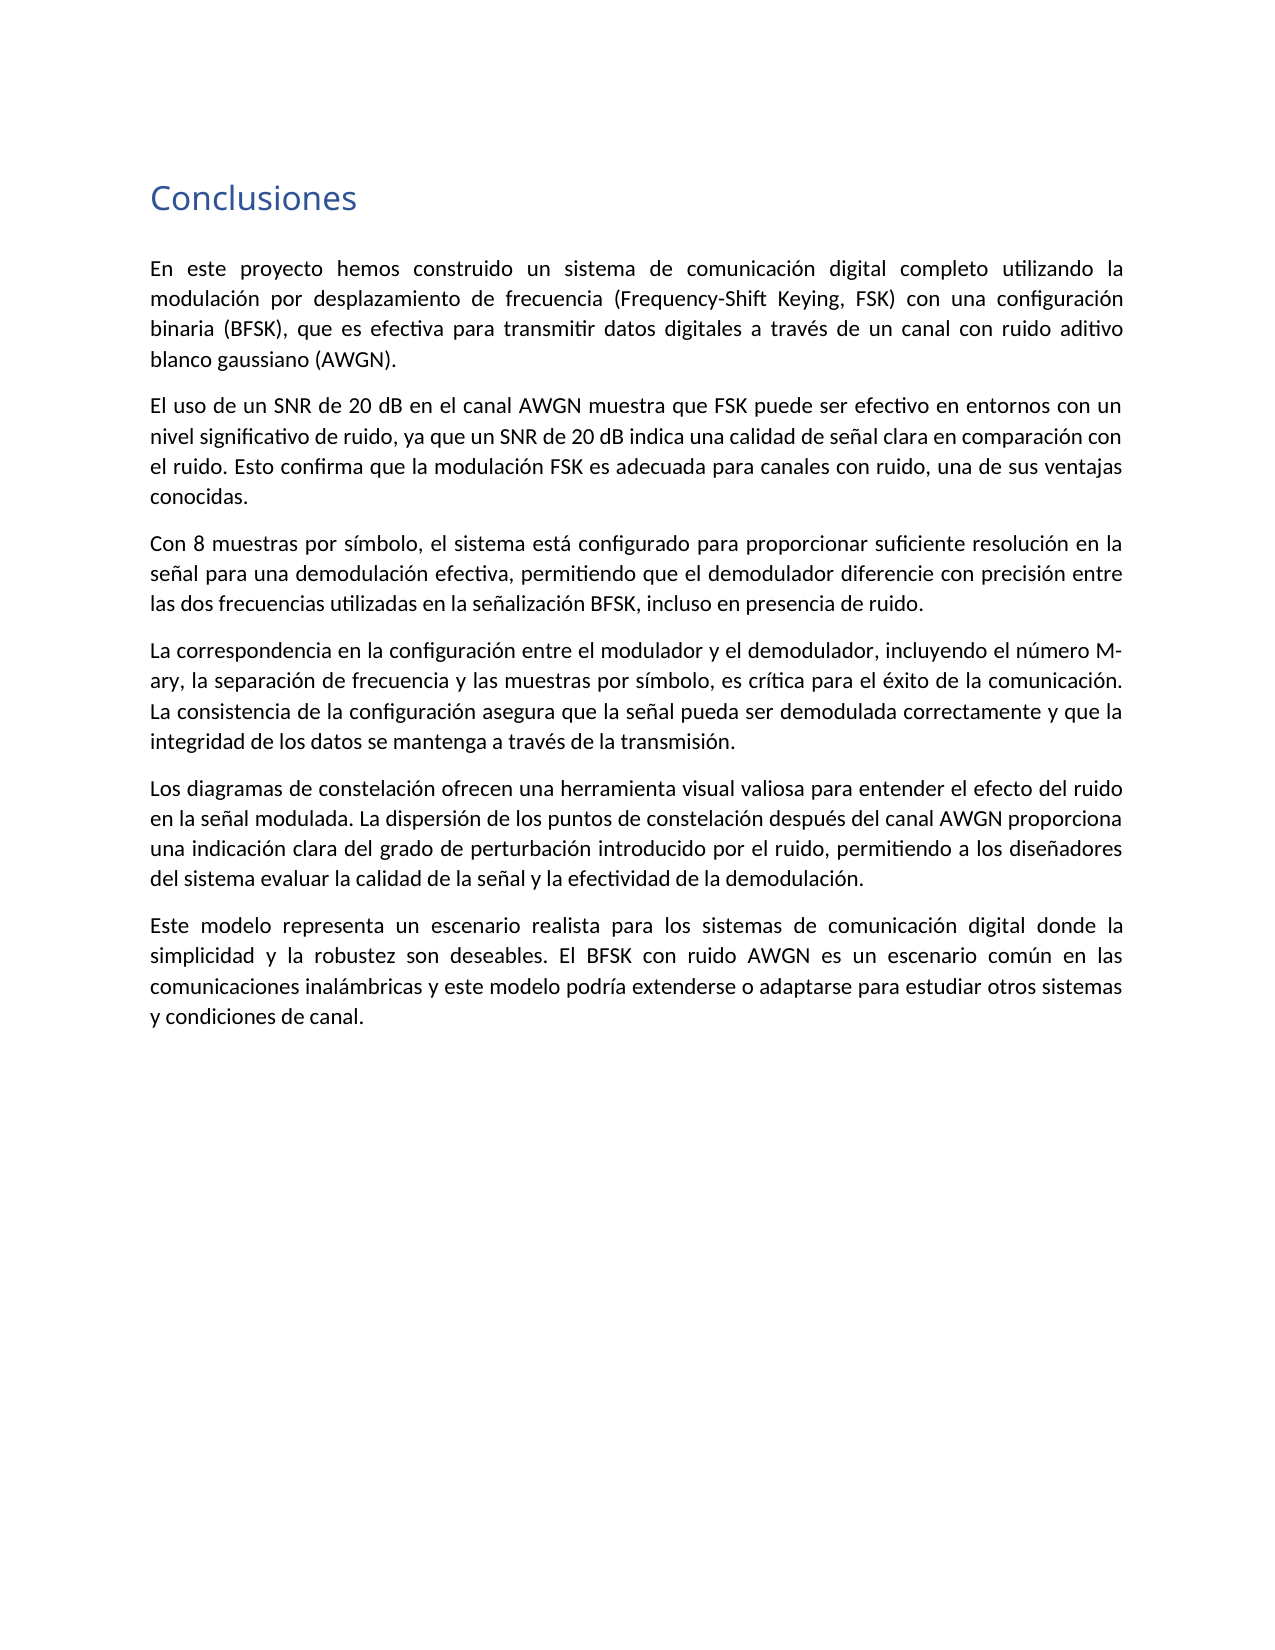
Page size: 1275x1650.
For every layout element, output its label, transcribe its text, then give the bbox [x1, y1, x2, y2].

text Los diagramas de constelación ofrecen una herramienta visual valiosa para entender el efecto del ruido en la señal modulada. La dispersión de los puntos de constelación después del canal AWGN proporciona una indicación clara del grado de perturbación introducido por el ruido, permitiendo a los diseñadores del sistema evaluar la calidad de la señal y la efectividad de la demodulación. [150, 774, 1125, 893]
text La correspondencia en la configuración entre el modulador y el demodulador, incluyendo el número M-ary, la separación de frecuencia y las muestras por símbolo, es crítica para el éxito de la comunicación. La consistencia de la configuración asegura que la señal pueda ser demodulada correctamente y que la integridad de los datos se mantenga a través de la transmisión. [150, 636, 1125, 755]
text En este proyecto hemos construido un sistema de comunicación digital completo utilizando la modulación por desplazamiento de frecuencia (Frequency-Shift Keying, FSK) con una configuración binaria (BFSK), que es efectiva para transmitir datos digitales a través de un canal con ruido aditivo blanco gaussiano (AWGN). [150, 224, 1125, 373]
text El uso de un SNR de 20 dB en el canal AWGN muestra que FSK puede ser efectivo en entornos con un nivel significativo de ruido, ya que un SNR de 20 dB indica una calidad de señal clara en comparación con el ruido. Esto confirma que la modulación FSK es adecuada para canales con ruido, una de sus ventajas conocidas. [150, 392, 1125, 510]
text Con 8 muestras por símbolo, el sistema está configurado para proporcionar suficiente resolución en la señal para una demodulación efectiva, permitiendo que el demodulador diferencie con precisión entre las dos frecuencias utilizadas en la señalización BFSK, incluso en presencia de ruido. [150, 529, 1125, 618]
text Este modelo representa un escenario realista para los sistemas de comunicación digital donde la simplicidad y la robustez son deseables. El BFSK con ruido AWGN es un escenario común en las comunicaciones inalámbricas y este modelo podría extenderse o adaptarse para estudiar otros sistemas y condiciones de canal. [150, 911, 1125, 1030]
subtitle Conclusiones [150, 175, 1125, 220]
